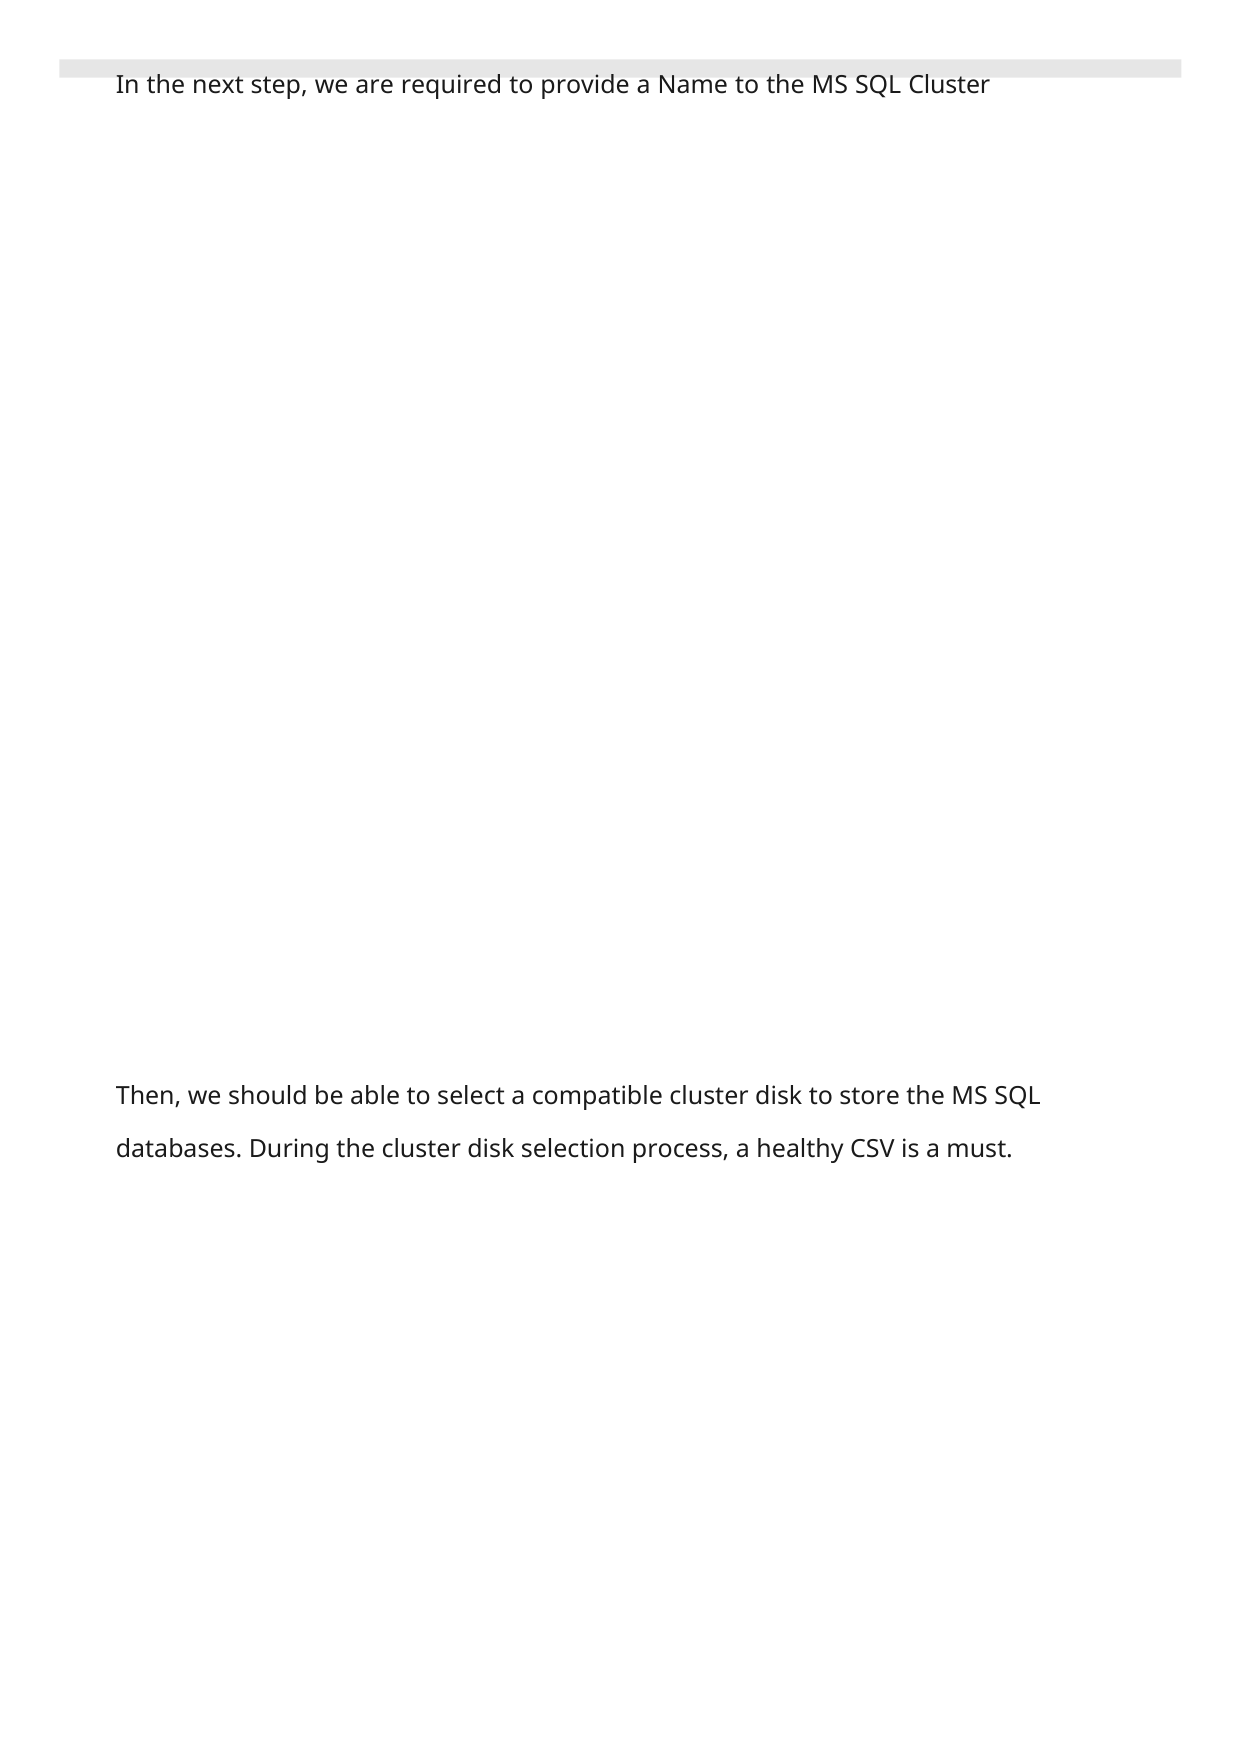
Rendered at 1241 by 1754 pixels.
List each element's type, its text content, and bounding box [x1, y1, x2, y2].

text Then, we should be able to select a compatible cluster disk to store the MS SQL databases. During the cluster disk selection process, a healthy CSV is a must. [116, 1078, 1100, 1165]
text In the next step, we are required to provide a Name to the MS SQL Cluster [116, 67, 1196, 101]
